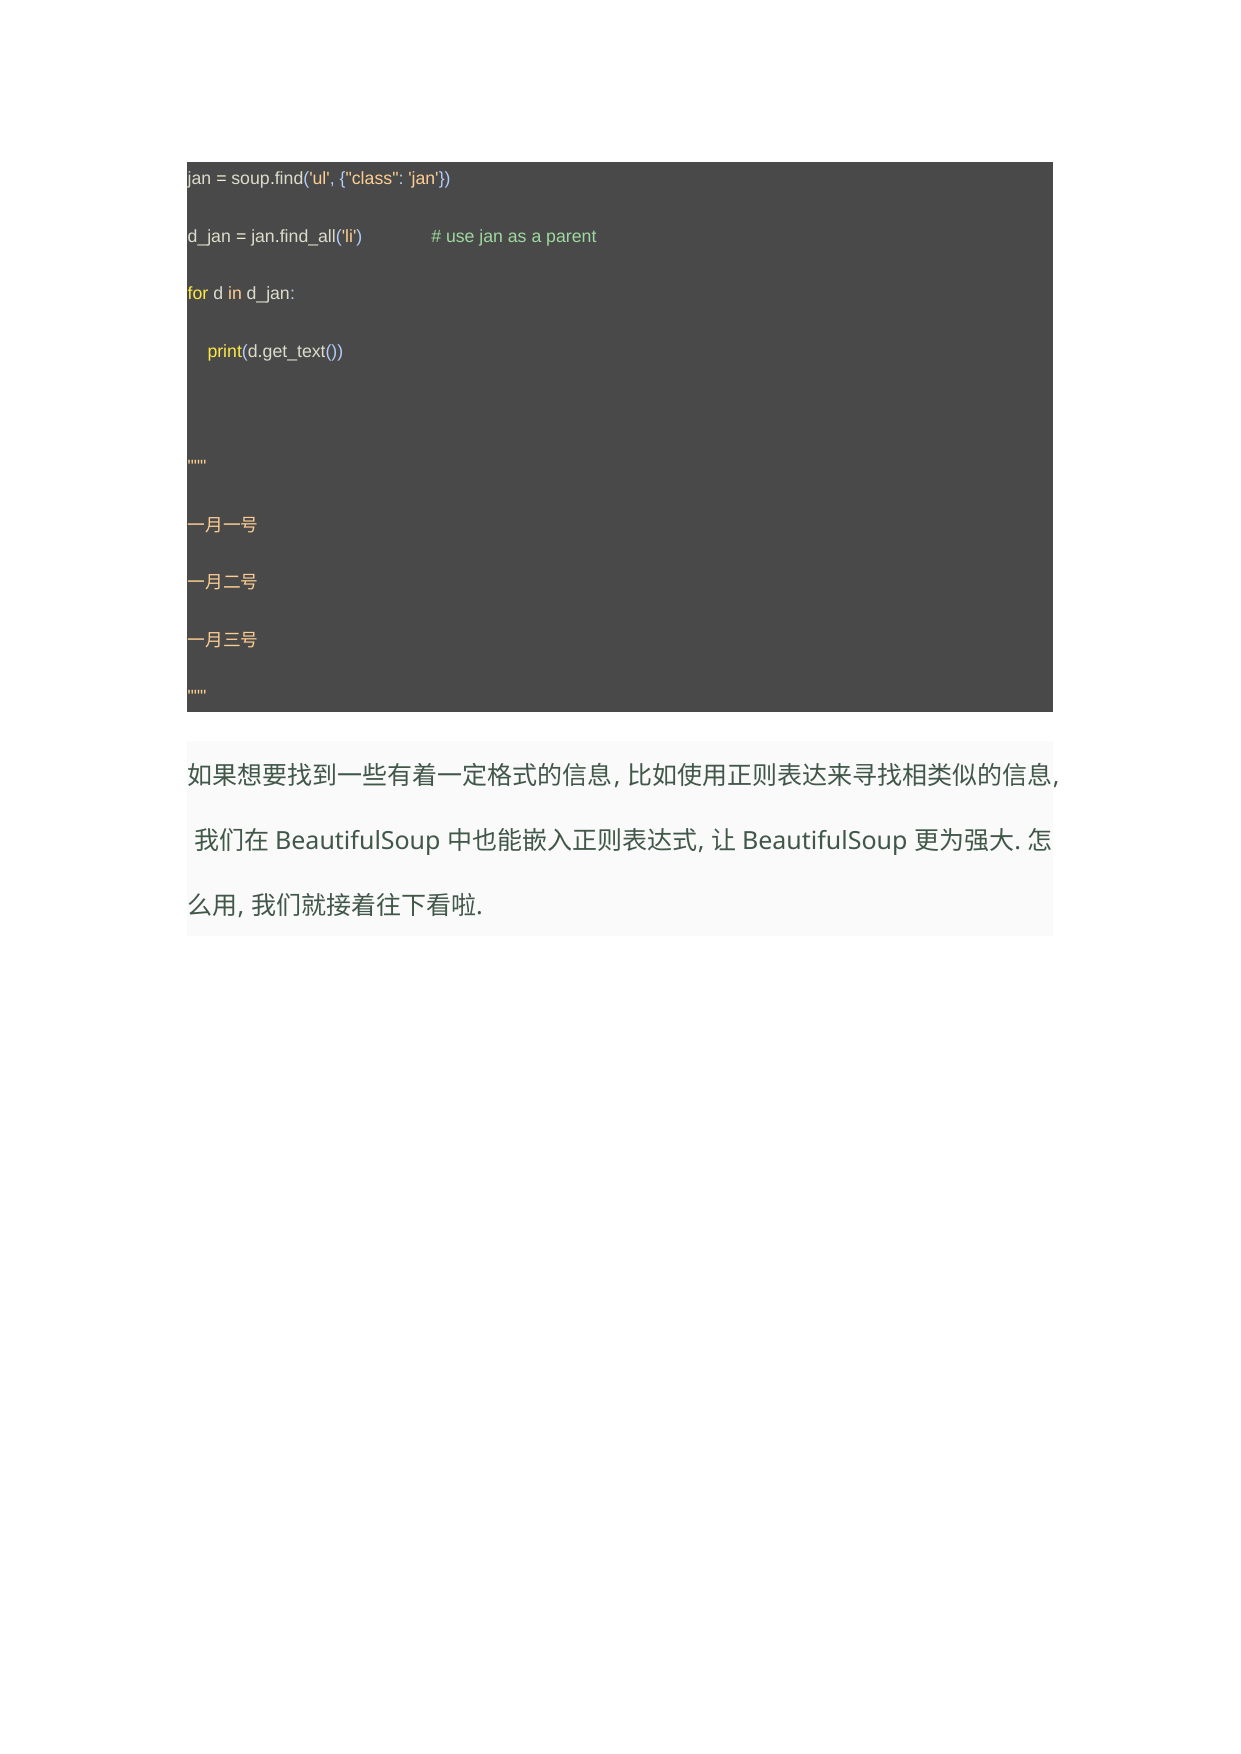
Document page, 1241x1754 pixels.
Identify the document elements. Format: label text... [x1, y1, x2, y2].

text 如果想要找到一些有着一定格式的信息, 比如使用正则表达来寻找相类似的信息, 我们在 BeautifulSoup 中也能嵌入正则表达式, 让 BeautifulSoup 更为强大. 怎么用, 我们就接着往下看啦. [187, 741, 1053, 936]
text jan = soup.find('ul', {"class": 'jan'}) [187, 162, 1053, 194]
text 一月一号 [187, 507, 1053, 539]
text """ [187, 679, 1053, 712]
text 一月三号 [187, 622, 1053, 654]
text 一月二号 [187, 564, 1053, 597]
text print(d.get_text()) [187, 334, 1053, 367]
text d_jan = jan.find_all('li') # use jan as a parent [187, 219, 1053, 252]
text """ [187, 449, 1053, 482]
text for d in d_jan: [187, 277, 1053, 309]
